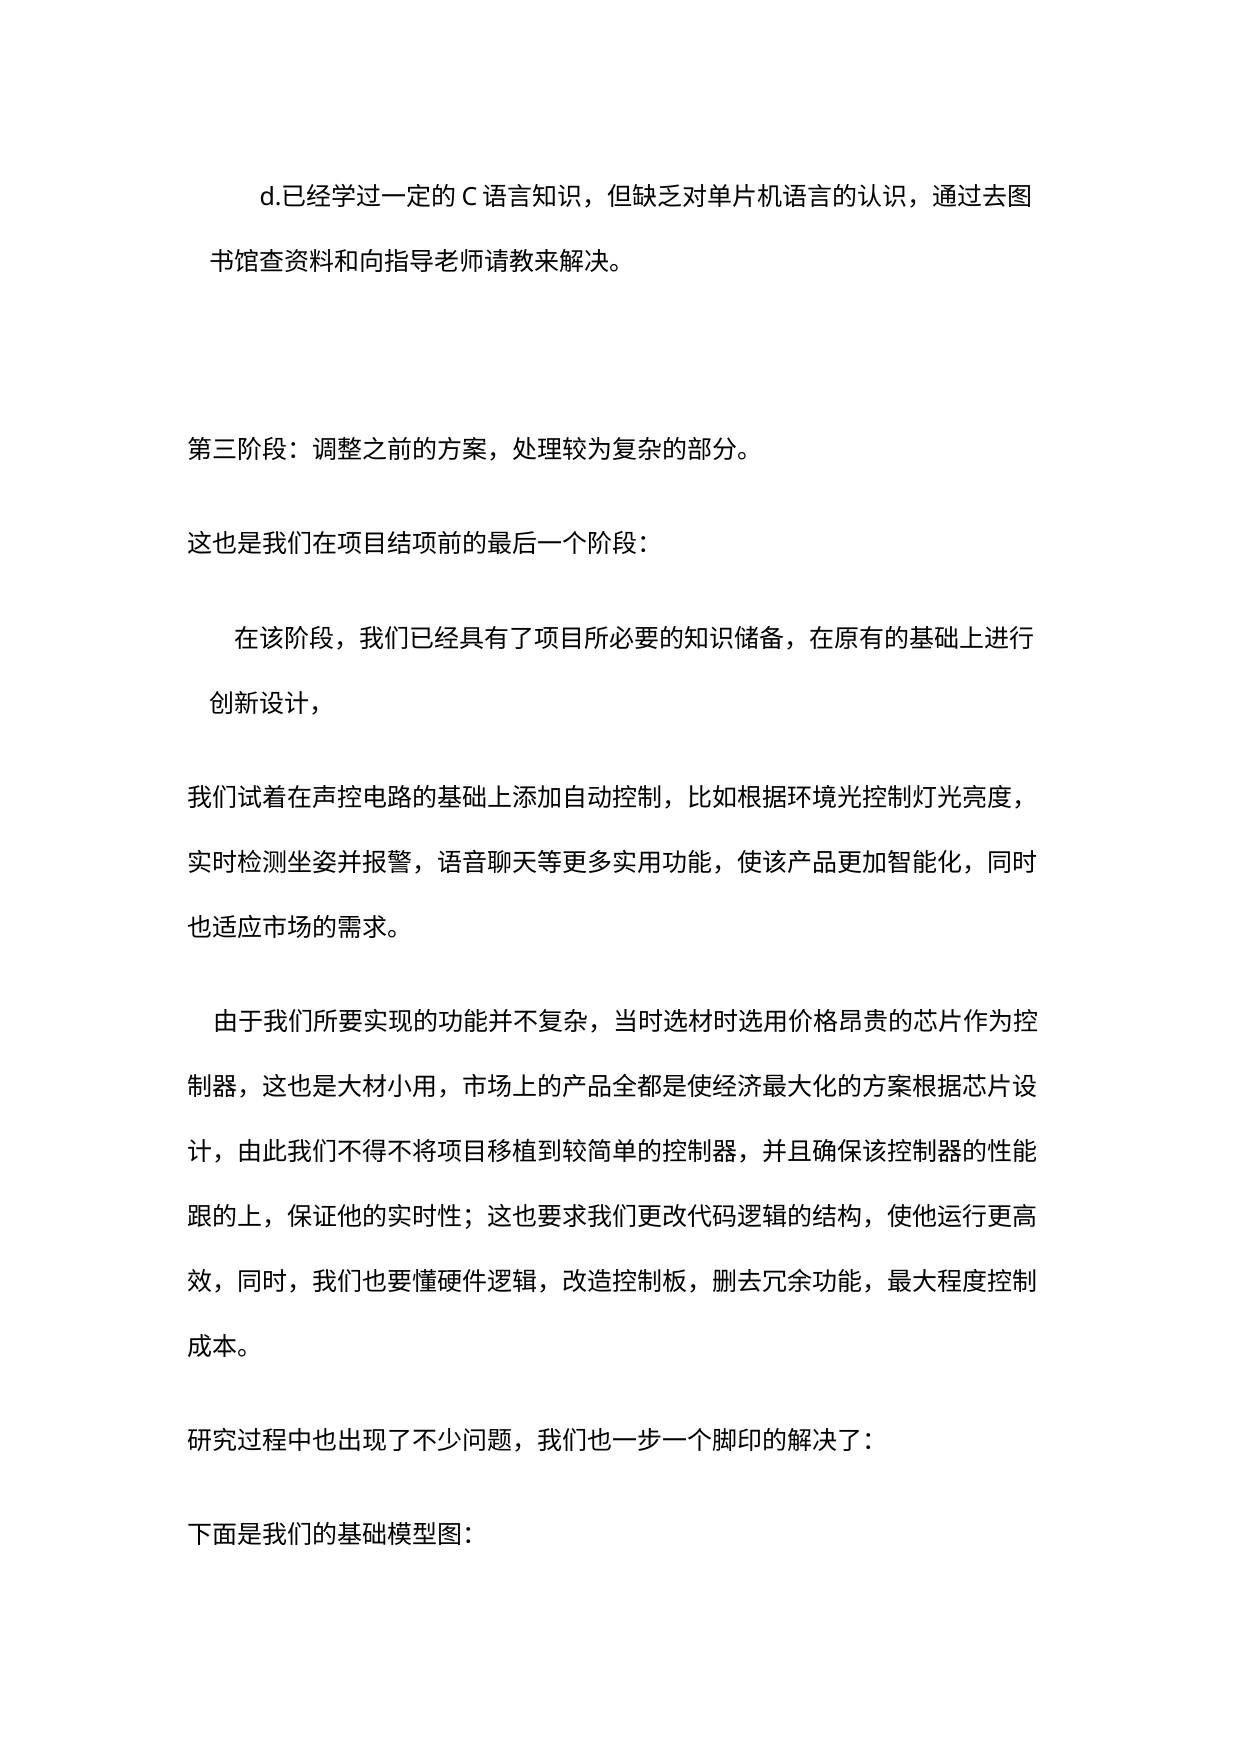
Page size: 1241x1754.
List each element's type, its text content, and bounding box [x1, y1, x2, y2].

text 下面是我们的基础模型图： [187, 1500, 1053, 1565]
text 研究过程中也出现了不少问题，我们也一步一个脚印的解决了： [187, 1406, 1053, 1471]
text 我们试着在声控电路的基础上添加自动控制，比如根据环境光控制灯光亮度，实时检测坐姿并报警，语音聊天等更多实用功能，使该产品更加智能化，同时也适应市场的需求。 [187, 763, 1053, 958]
text 这也是我们在项目结项前的最后一个阶段： [187, 509, 1053, 574]
text 第三阶段：调整之前的方案，处理较为复杂的部分。 [187, 415, 1053, 480]
text 在该阶段，我们已经具有了项目所必要的知识储备，在原有的基础上进行创新设计， [209, 604, 1053, 734]
text d.已经学过一定的C语言知识，但缺乏对单片机语言的认识，通过去图书馆查资料和向指导老师请教来解决。 [209, 162, 1053, 292]
text 由于我们所要实现的功能并不复杂，当时选材时选用价格昂贵的芯片作为控制器，这也是大材小用，市场上的产品全都是使经济最大化的方案根据芯片设计，由此我们不得不将项目移植到较简单的控制器，并且确保该控制器的性能跟的上，保证他的实时性；这也要求我们更改代码逻辑的结构，使他运行更高效，同时，我们也要懂硬件逻辑，改造控制板，删去冗余功能，最大程度控制成本。 [187, 987, 1053, 1377]
